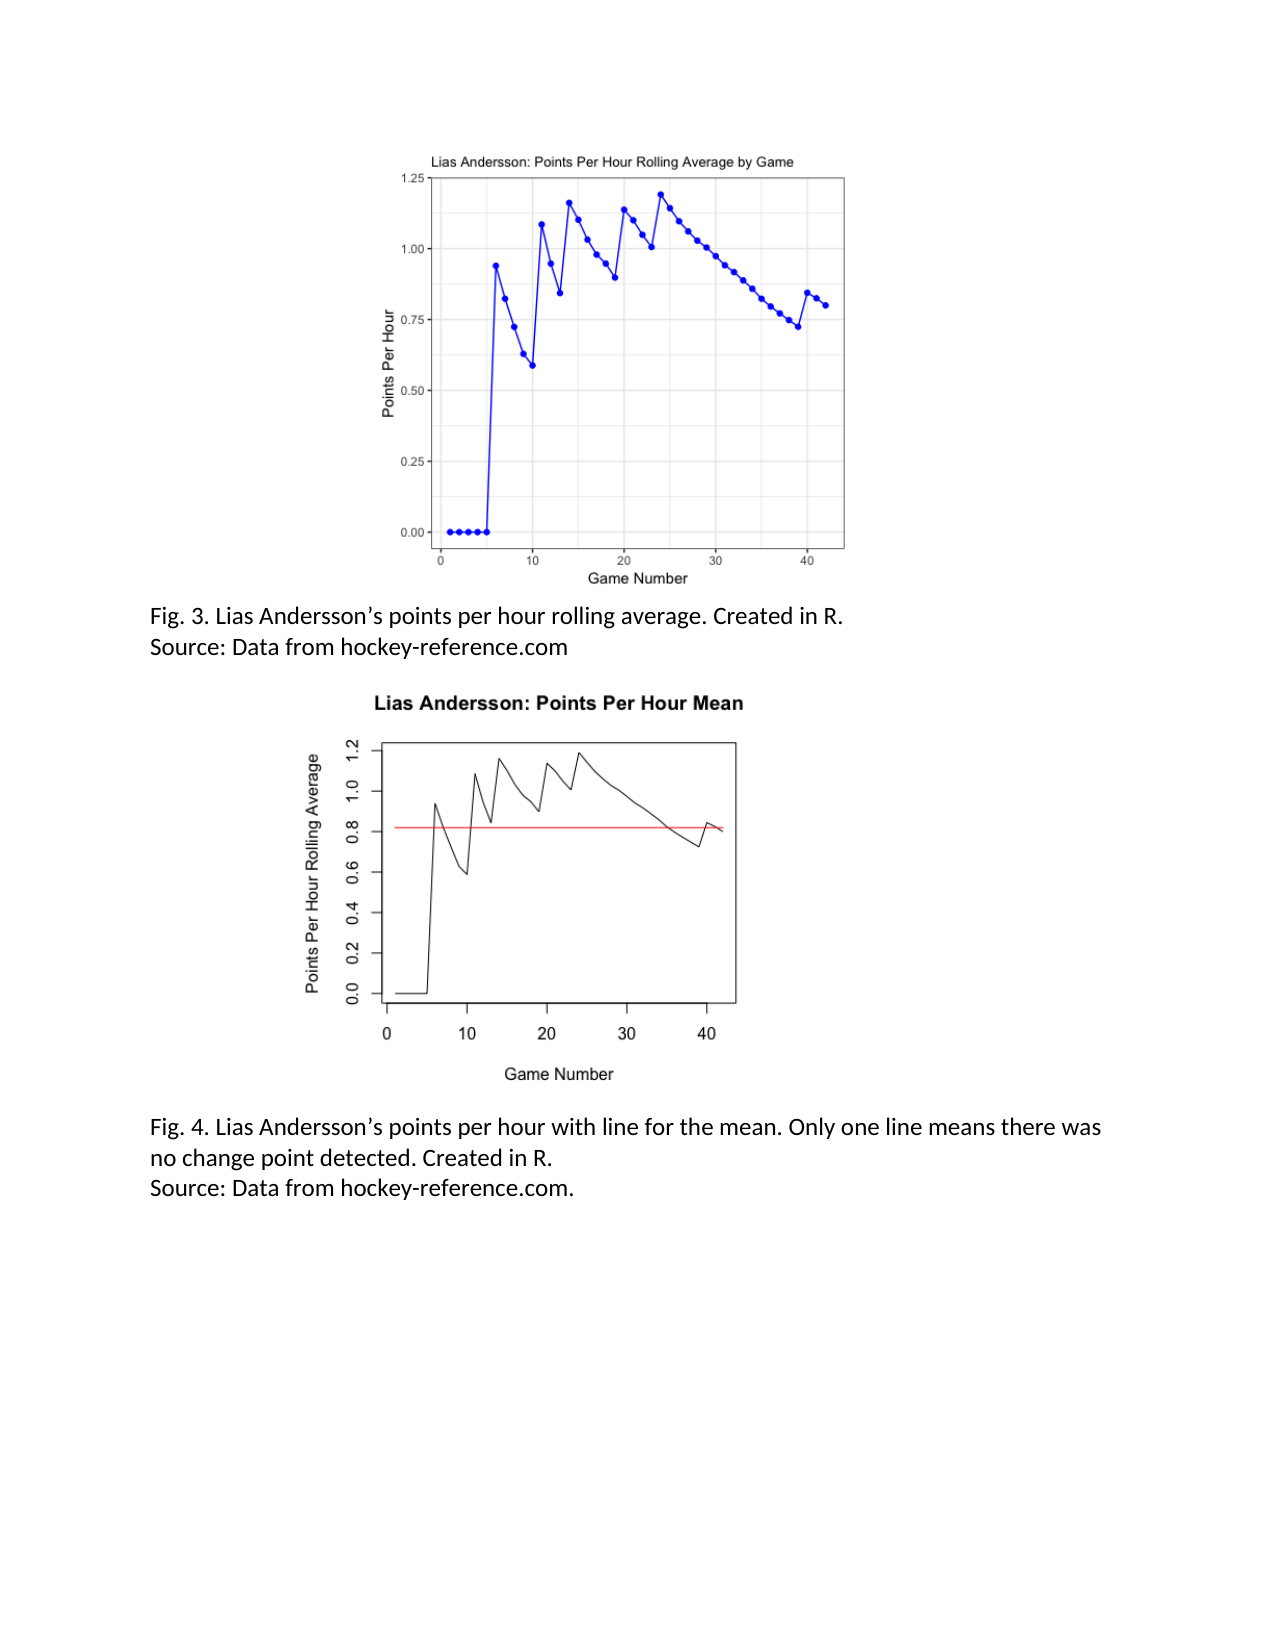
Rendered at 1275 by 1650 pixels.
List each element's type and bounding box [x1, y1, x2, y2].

picture [375, 150, 852, 594]
picture [300, 661, 778, 1105]
